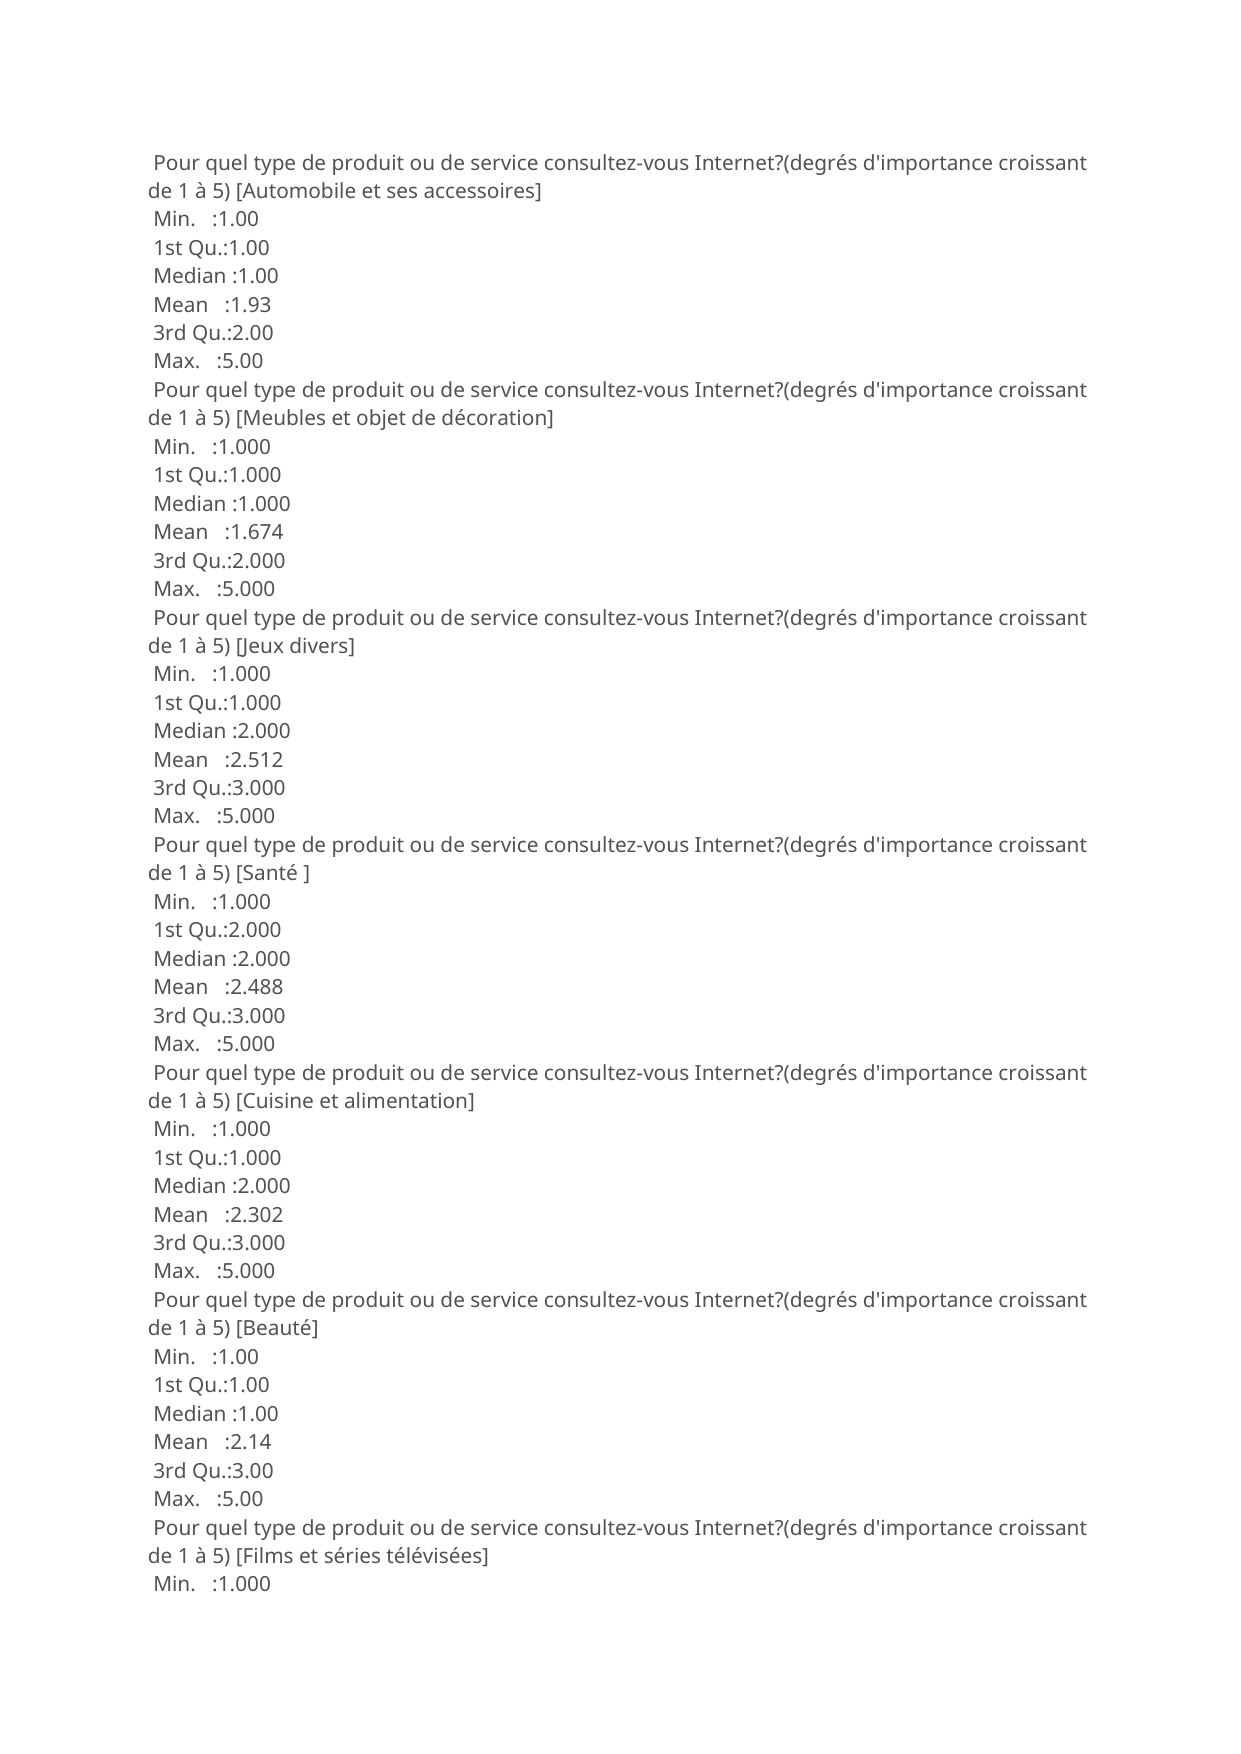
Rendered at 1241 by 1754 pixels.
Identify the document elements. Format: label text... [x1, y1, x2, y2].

text 3rd Qu.:3.000 [148, 1001, 1093, 1029]
text Min. :1.000 [148, 659, 1093, 688]
text Min. :1.000 [148, 887, 1093, 915]
text Pour quel type de produit ou de service consultez-vous Internet?(degrés d'importance croissant de 1 à 5) [Jeux divers] [148, 603, 1093, 659]
text Min. :1.000 [148, 1569, 1093, 1598]
text Min. :1.000 [148, 1114, 1093, 1143]
text Min. :1.00 [148, 204, 1093, 233]
text 3rd Qu.:2.00 [148, 318, 1093, 347]
text 3rd Qu.:3.000 [148, 1228, 1093, 1257]
text Max. :5.000 [148, 1257, 1093, 1285]
text Mean :1.674 [148, 517, 1093, 546]
text 1st Qu.:1.000 [148, 460, 1093, 489]
text Min. :1.000 [148, 432, 1093, 460]
text Median :2.000 [148, 944, 1093, 972]
text Max. :5.000 [148, 802, 1093, 830]
text 1st Qu.:1.00 [148, 1370, 1093, 1399]
text Mean :1.93 [148, 290, 1093, 318]
text Pour quel type de produit ou de service consultez-vous Internet?(degrés d'importance croissant de 1 à 5) [Automobile et ses accessoires] [148, 148, 1093, 204]
text 1st Qu.:2.000 [148, 915, 1093, 944]
text Median :2.000 [148, 716, 1093, 745]
text Min. :1.00 [148, 1342, 1093, 1370]
text Pour quel type de produit ou de service consultez-vous Internet?(degrés d'importance croissant de 1 à 5) [Beauté] [148, 1285, 1093, 1342]
text 1st Qu.:1.000 [148, 688, 1093, 716]
text Max. :5.00 [148, 1484, 1093, 1513]
text 3rd Qu.:3.000 [148, 773, 1093, 802]
text 1st Qu.:1.000 [148, 1143, 1093, 1171]
text Median :1.00 [148, 261, 1093, 290]
text 3rd Qu.:3.00 [148, 1456, 1093, 1484]
text Median :1.00 [148, 1399, 1093, 1427]
text Pour quel type de produit ou de service consultez-vous Internet?(degrés d'importance croissant de 1 à 5) [Santé ] [148, 830, 1093, 887]
text Mean :2.14 [148, 1427, 1093, 1456]
text 1st Qu.:1.00 [148, 233, 1093, 261]
text Max. :5.000 [148, 574, 1093, 603]
text Pour quel type de produit ou de service consultez-vous Internet?(degrés d'importance croissant de 1 à 5) [Meubles et objet de décoration] [148, 375, 1093, 432]
text Pour quel type de produit ou de service consultez-vous Internet?(degrés d'importance croissant de 1 à 5) [Cuisine et alimentation] [148, 1058, 1093, 1114]
text 3rd Qu.:2.000 [148, 546, 1093, 574]
text Median :2.000 [148, 1171, 1093, 1200]
text Median :1.000 [148, 489, 1093, 517]
text Mean :2.512 [148, 745, 1093, 773]
text Pour quel type de produit ou de service consultez-vous Internet?(degrés d'importance croissant de 1 à 5) [Films et séries télévisées] [148, 1513, 1093, 1569]
text Mean :2.302 [148, 1200, 1093, 1228]
text Mean :2.488 [148, 972, 1093, 1001]
text Max. :5.000 [148, 1029, 1093, 1058]
text Max. :5.00 [148, 347, 1093, 375]
